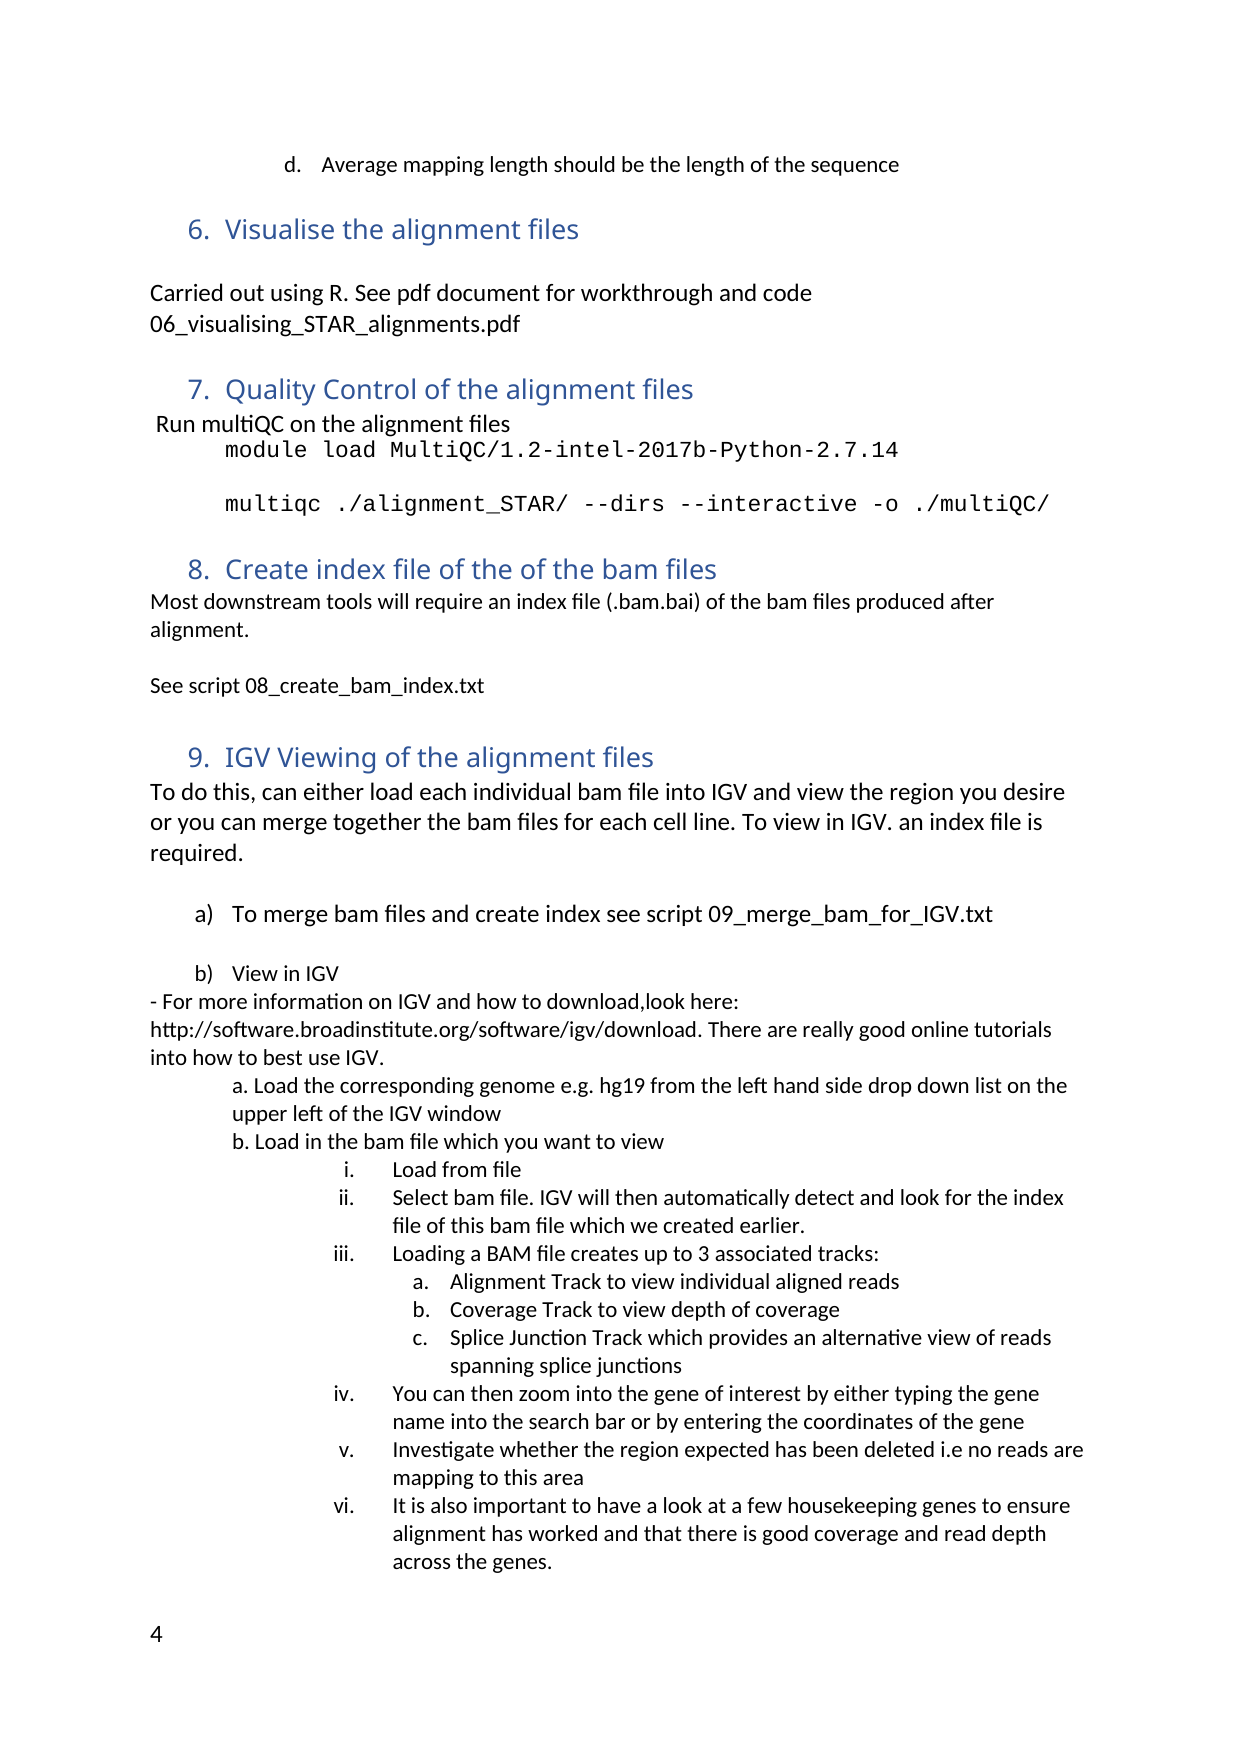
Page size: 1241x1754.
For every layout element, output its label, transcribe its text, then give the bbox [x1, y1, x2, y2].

list multiqc ./alignment_STAR/ --dirs --interactive -o ./multiQC/ [225, 492, 1090, 518]
list Investigate whether the region expected has been deleted i.e no reads are mapping to this area [355, 1435, 1090, 1491]
list View in IGV [194, 959, 1090, 987]
list Coverage Track to view depth of coverage [412, 1295, 1090, 1323]
list b. Load in the bam file which you want to view [232, 1127, 1090, 1155]
subtitle IGV Viewing of the alignment files [187, 739, 1090, 776]
list Average mapping length should be the length of the sequence [284, 150, 1090, 178]
list a. Load the corresponding genome e.g. hg19 from the left hand side drop down list on the upper left of the IGV window [232, 1071, 1090, 1127]
list To merge bam files and create index see script 09_merge_bam_for_IGV.txt [194, 898, 1090, 928]
list Load from file [355, 1155, 1090, 1183]
list module load MultiQC/1.2-intel-2017b-Python-2.7.14 [225, 438, 1090, 464]
subtitle Quality Control of the alignment files [187, 371, 1090, 408]
list Select bam file. IGV will then automatically detect and look for the index file of this bam file which we created earlier. [355, 1183, 1090, 1239]
subtitle Visualise the alignment files [187, 210, 1090, 247]
text Run multiQC on the alignment files [150, 408, 1090, 438]
text To do this, can either load each individual bam file into IGV and view the region you desire or you can merge together the bam files for each cell line. To view in IGV. an index file is required. [150, 776, 1090, 867]
list Loading a BAM file creates up to 3 associated tracks: [355, 1239, 1090, 1267]
text See script 08_create_bam_index.txt [150, 671, 1090, 699]
list Alignment Track to view individual aligned reads [412, 1267, 1090, 1295]
text Most downstream tools will require an index file (.bam.bai) of the bam files produced after alignment. [150, 587, 1090, 643]
text Carried out using R. See pdf document for workthrough and code 06_visualising_STAR_alignments.pdf [150, 278, 1090, 339]
list Splice Junction Track which provides an alternative view of reads spanning splice junctions [412, 1323, 1090, 1379]
subtitle Create index file of the of the bam files [187, 550, 1090, 587]
list It is also important to have a look at a few housekeeping genes to ensure alignment has worked and that there is good coverage and read depth across the genes. [355, 1491, 1090, 1575]
list You can then zoom into the gene of interest by either typing the gene name into the search bar or by entering the coordinates of the gene [355, 1379, 1090, 1435]
text - For more information on IGV and how to download,look here: http://software.broadinstitute.org/software/igv/download. There are really good online tutorials into how to best use IGV. [150, 987, 1090, 1071]
